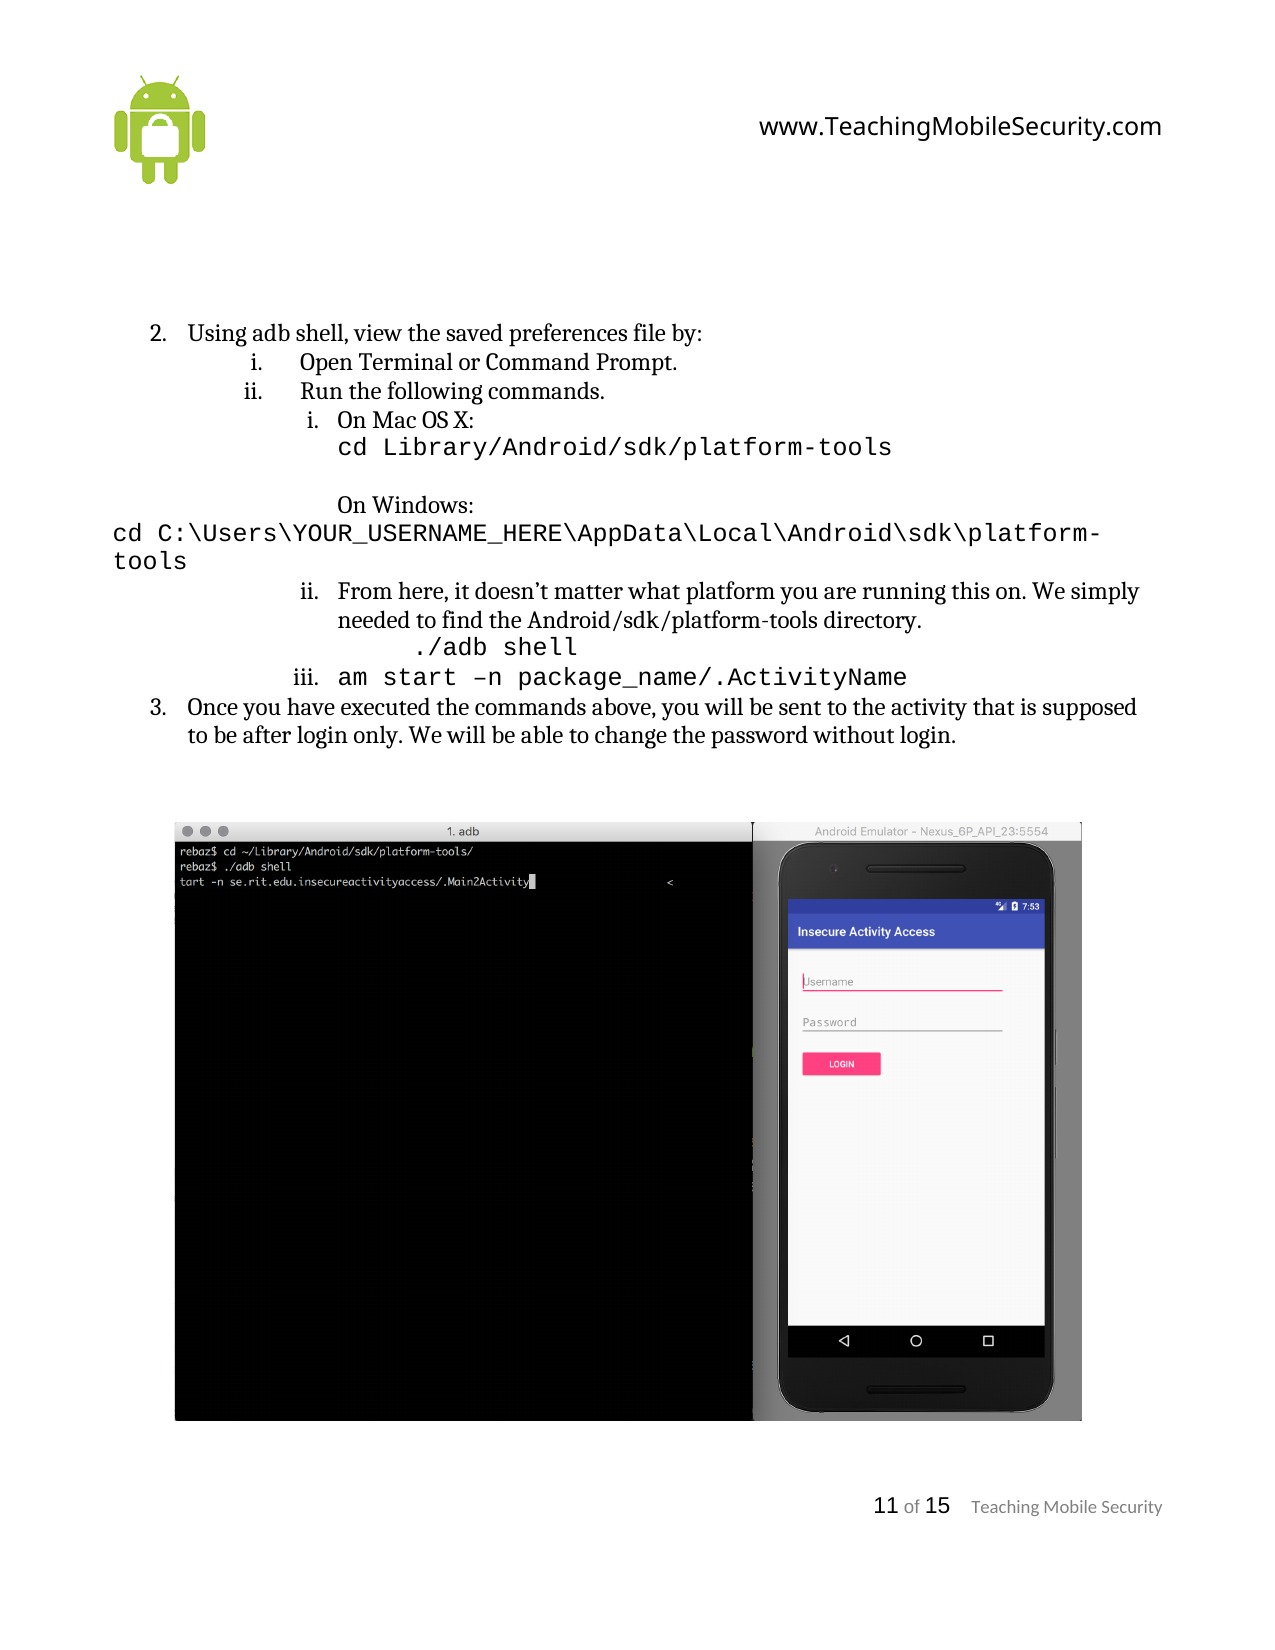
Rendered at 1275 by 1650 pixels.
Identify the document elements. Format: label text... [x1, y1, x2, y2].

list On Mac OS X: [319, 406, 1162, 434]
picture [174, 822, 1082, 1421]
list Run the following commands. [262, 377, 1162, 406]
list cd Library/Android/sdk/platform-tools [337, 434, 1162, 463]
list Using adb shell, view the saved preferences file by: [150, 319, 1162, 348]
list ./adb shell [337, 634, 1162, 663]
list On Windows: [337, 491, 1162, 520]
list Open Terminal or Command Prompt. [262, 348, 1162, 377]
list am start –n package_name/.ActivityName [319, 663, 1162, 693]
list From here, it doesn’t matter what platform you are running this on. We simply needed to find the Android/sdk/platform-tools directory. [319, 577, 1162, 634]
text cd C:\Users\YOUR_USERNAME_HERE\AppData\Local\Android\sdk\platform-tools [112, 520, 1162, 577]
picture [112, 75, 206, 185]
list Once you have executed the commands above, you will be sent to the activity that is supposed to be after login only. We will be able to change the password without login. [150, 693, 1162, 750]
